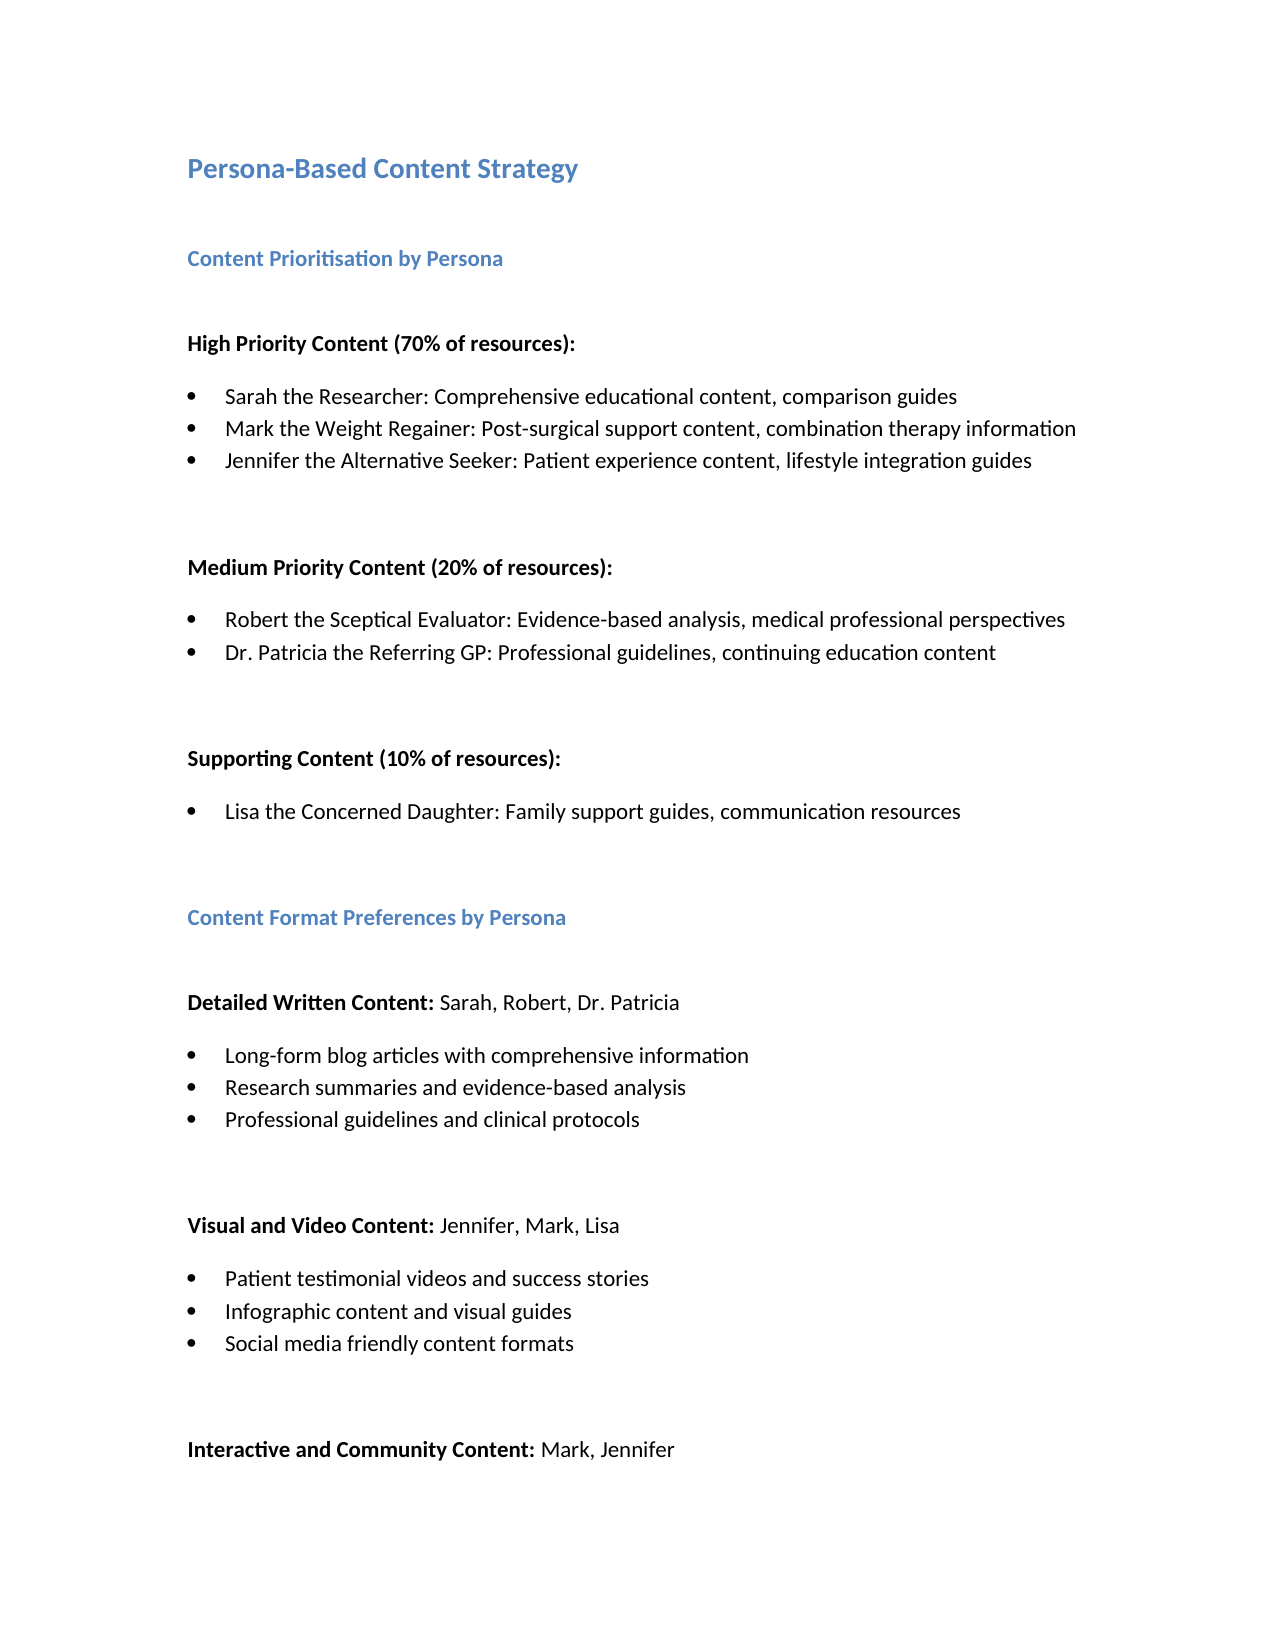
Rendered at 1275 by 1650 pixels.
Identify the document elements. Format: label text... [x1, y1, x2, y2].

list Lisa the Concerned Daughter: Family support guides, communication resources [187, 797, 1087, 825]
list Long-form blog articles with comprehensive information [187, 1041, 1087, 1069]
list Social media friendly content formats [187, 1329, 1087, 1357]
text Interactive and Community Content: Mark, Jennifer [187, 1435, 1087, 1463]
list Mark the Weight Regainer: Post-surgical support content, combination therapy information [187, 414, 1087, 442]
subtitle Persona-Based Content Strategy [187, 150, 1087, 186]
text Supporting Content (10% of resources): [187, 744, 1087, 772]
subtitle Content Prioritisation by Persona [187, 244, 1087, 272]
list Sarah the Researcher: Comprehensive educational content, comparison guides [187, 382, 1087, 410]
list Infographic content and visual guides [187, 1297, 1087, 1325]
text Detailed Written Content: Sarah, Robert, Dr. Patricia [187, 988, 1087, 1016]
list Jennifer the Alternative Seeker: Patient experience content, lifestyle integration guides [187, 447, 1087, 474]
text Visual and Video Content: Jennifer, Mark, Lisa [187, 1212, 1087, 1239]
list Dr. Patricia the Referring GP: Professional guidelines, continuing education content [187, 638, 1087, 666]
list Research summaries and evidence-based analysis [187, 1073, 1087, 1101]
list Professional guidelines and clinical protocols [187, 1106, 1087, 1133]
subtitle Content Format Preferences by Persona [187, 903, 1087, 931]
text High Priority Content (70% of resources): [187, 329, 1087, 357]
text Medium Priority Content (20% of resources): [187, 553, 1087, 581]
list Patient testimonial videos and success stories [187, 1264, 1087, 1293]
list Robert the Sceptical Evaluator: Evidence-based analysis, medical professional perspectives [187, 606, 1087, 634]
